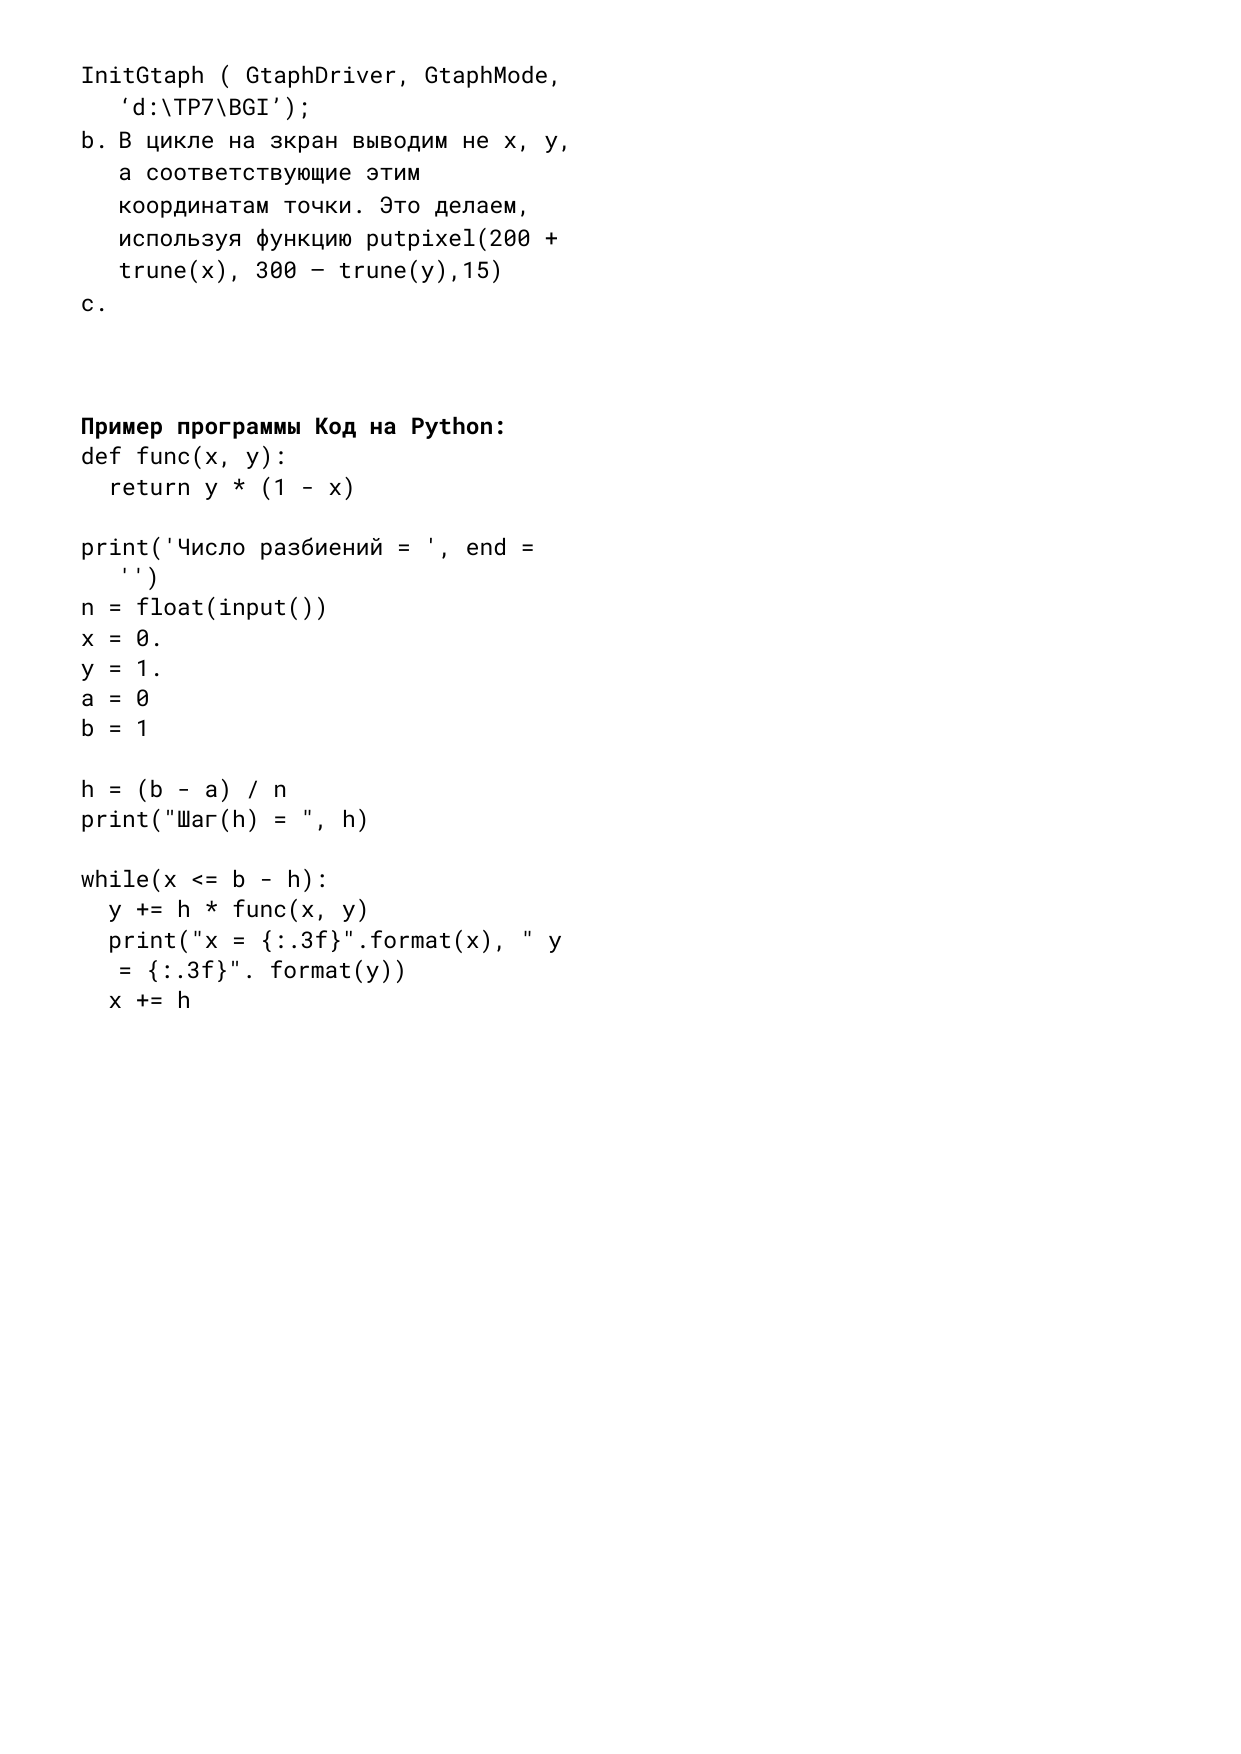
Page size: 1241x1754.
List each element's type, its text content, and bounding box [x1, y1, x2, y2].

text print('Число разбиений = ', end = '') [81, 531, 575, 592]
text n = float(input()) [81, 592, 575, 622]
text def func(x, y): [81, 441, 575, 471]
text while(x <= b - h): [81, 863, 575, 894]
text print("Шаг(h) = ", h) [81, 803, 575, 833]
text b = 1 [81, 712, 575, 743]
text print("x = {:.3f}".format(x), " y = {:.3f}". format(y)) [81, 924, 575, 984]
text Пример программы Код на Python: [81, 410, 575, 441]
text h = (b - a) / n [81, 773, 575, 803]
text y += h * func(x, y) [81, 894, 575, 924]
text InitGtaph ( GtaphDriver, GtaphMode, ‘d:\TP7\BGI’); [81, 59, 575, 122]
list В цикле на зкран выводим не x, y, а соответствующие этим координатам точки. Это делаем, используя функцию putpixel(200 + trune(x), 300 – trune(y),15) [81, 124, 575, 285]
text y = 1. [81, 652, 575, 682]
text return y * (1 - x) [81, 471, 575, 501]
text a = 0 [81, 682, 575, 712]
text x += h [81, 984, 575, 1014]
text x = 0. [81, 622, 575, 652]
